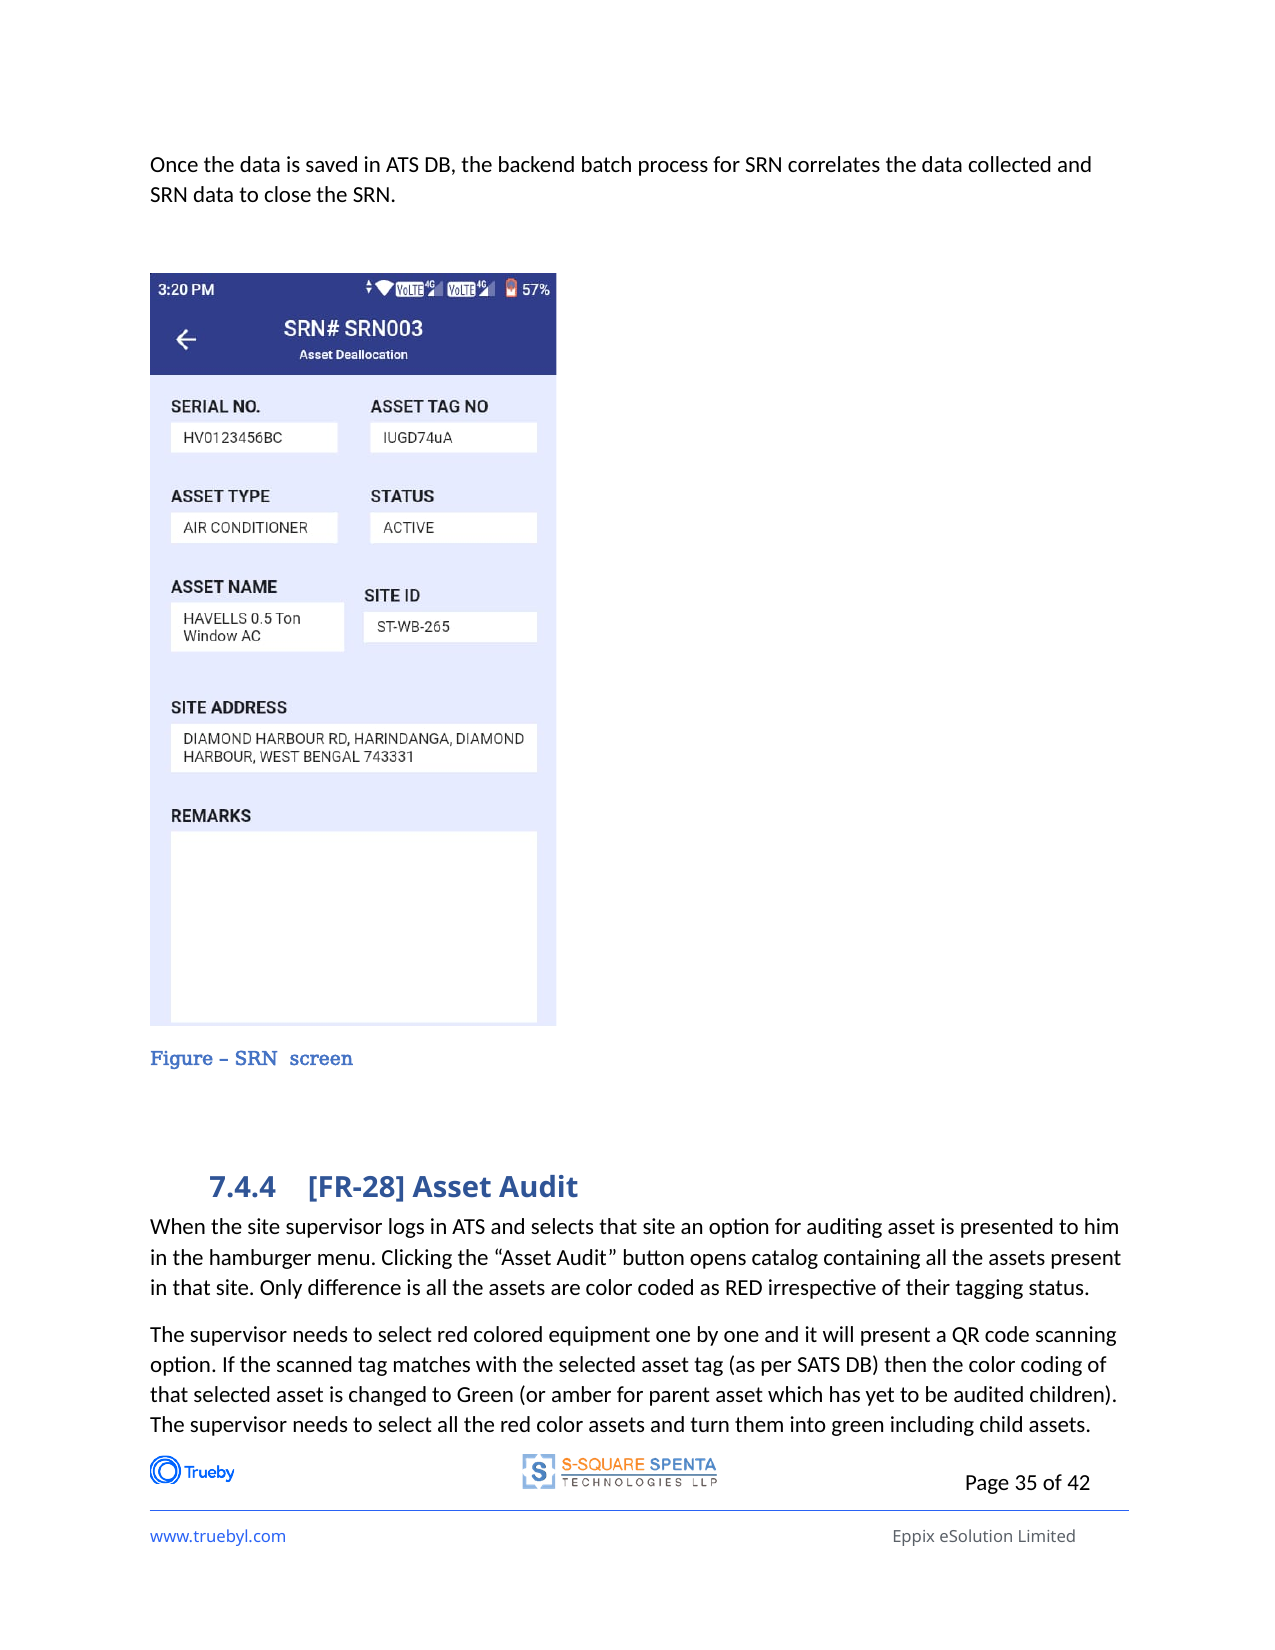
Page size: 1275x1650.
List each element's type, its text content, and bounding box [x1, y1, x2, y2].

text Figure – SRN screen [150, 1046, 1125, 1068]
text Once the data is saved in ATS DB, the backend batch process for SRN correlates the data collected and SRN data to close the SRN. [150, 150, 1125, 208]
picture [149, 1455, 235, 1484]
text When the site supervisor logs in ATS and selects that site an option for auditing asset is presented to him in the hamburger menu. Clicking the “Asset Audit” button opens catalog containing all the assets present in that site. Only difference is all the assets are color coded as RED irrespective of their tagging status. [150, 1212, 1125, 1301]
subtitle [FR-28] Asset Audit [209, 1167, 1125, 1206]
picture [150, 273, 557, 1026]
picture [522, 1454, 718, 1491]
